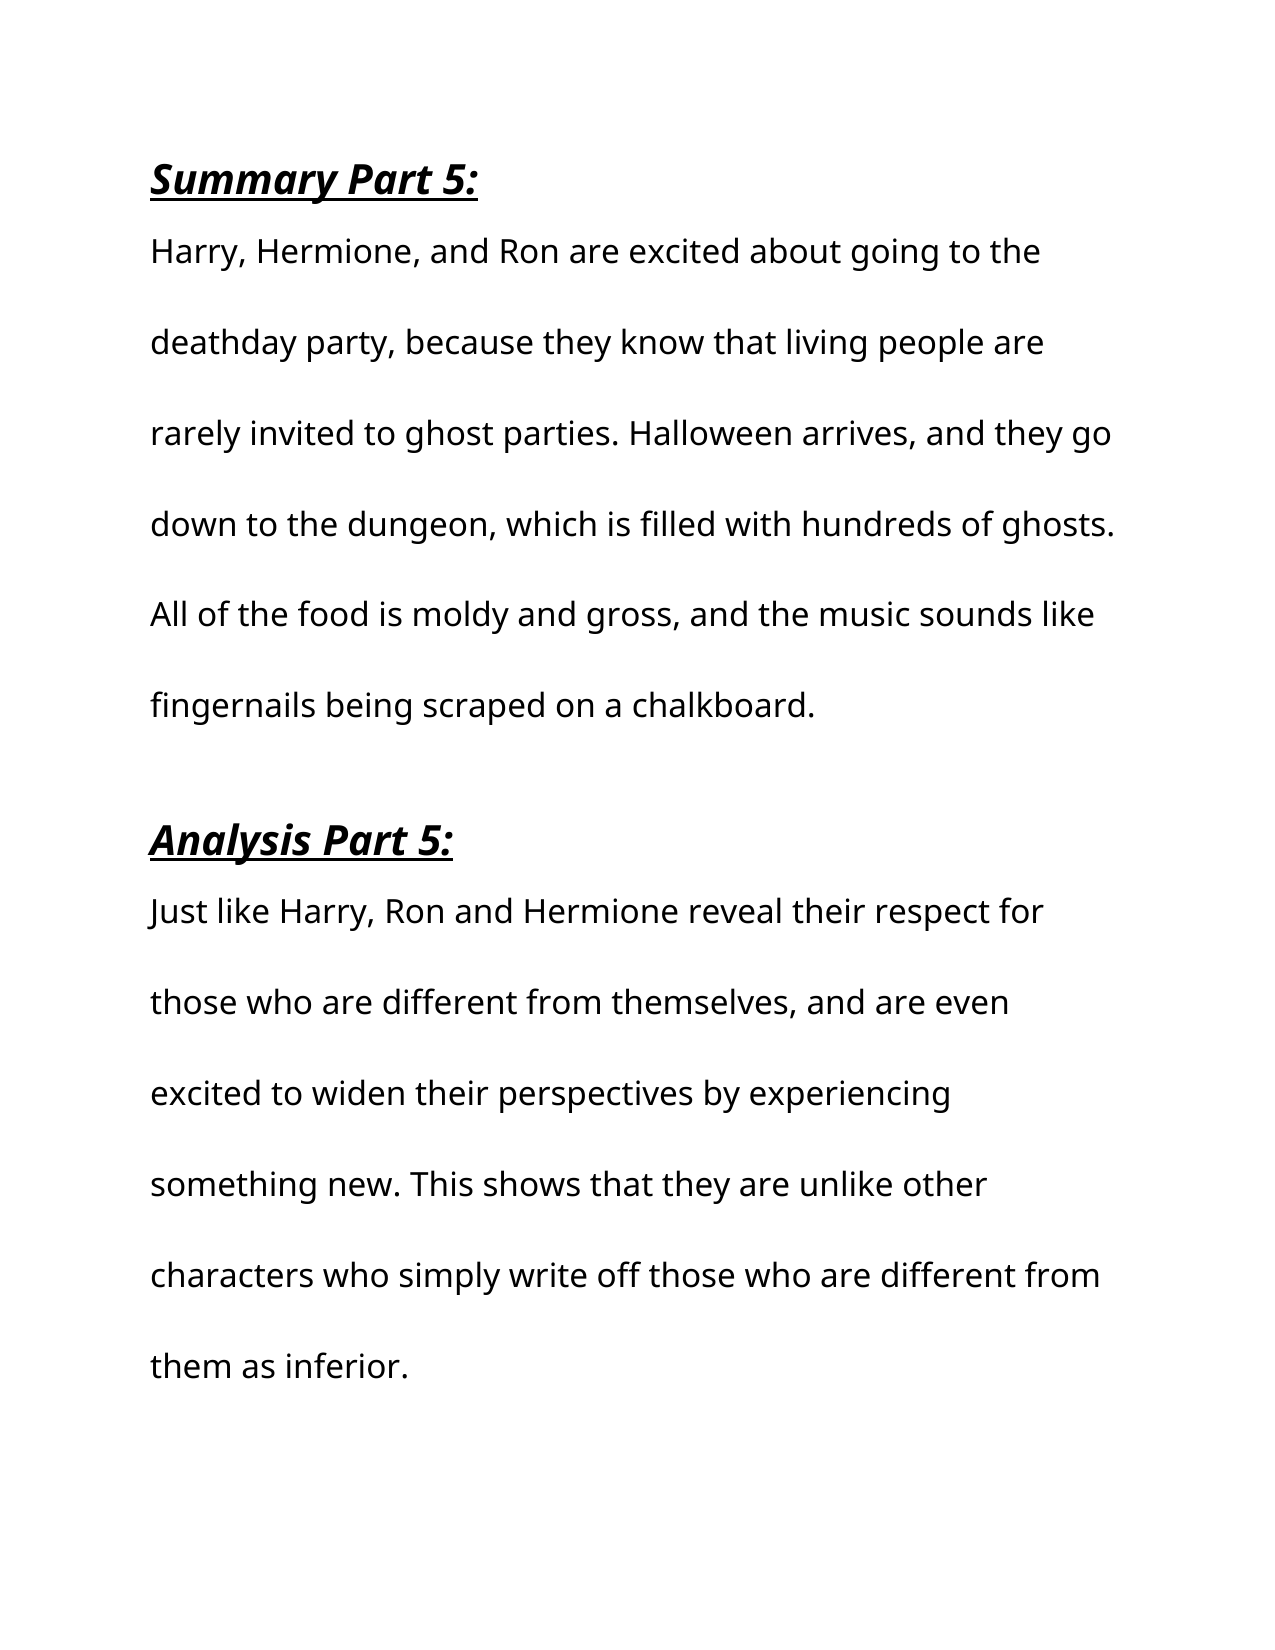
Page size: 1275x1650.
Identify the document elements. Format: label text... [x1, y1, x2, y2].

text Analysis Part 5: [150, 810, 1125, 867]
text Summary Part 5: [150, 150, 1125, 207]
text Harry, Hermione, and Ron are excited about going to the deathday party, because they know that living people are rarely invited to ghost parties. Halloween arrives, and they go down to the dungeon, which is filled with hundreds of ghosts. All of the food is moldy and gross, and the music sounds like fingernails being scraped on a chalkboard. [150, 228, 1125, 727]
text Just like Harry, Ron and Hermione reveal their respect for those who are different from themselves, and are even excited to widen their perspectives by experiencing something new. This shows that they are unlike other characters who simply write off those who are different from them as inferior. [150, 888, 1125, 1388]
